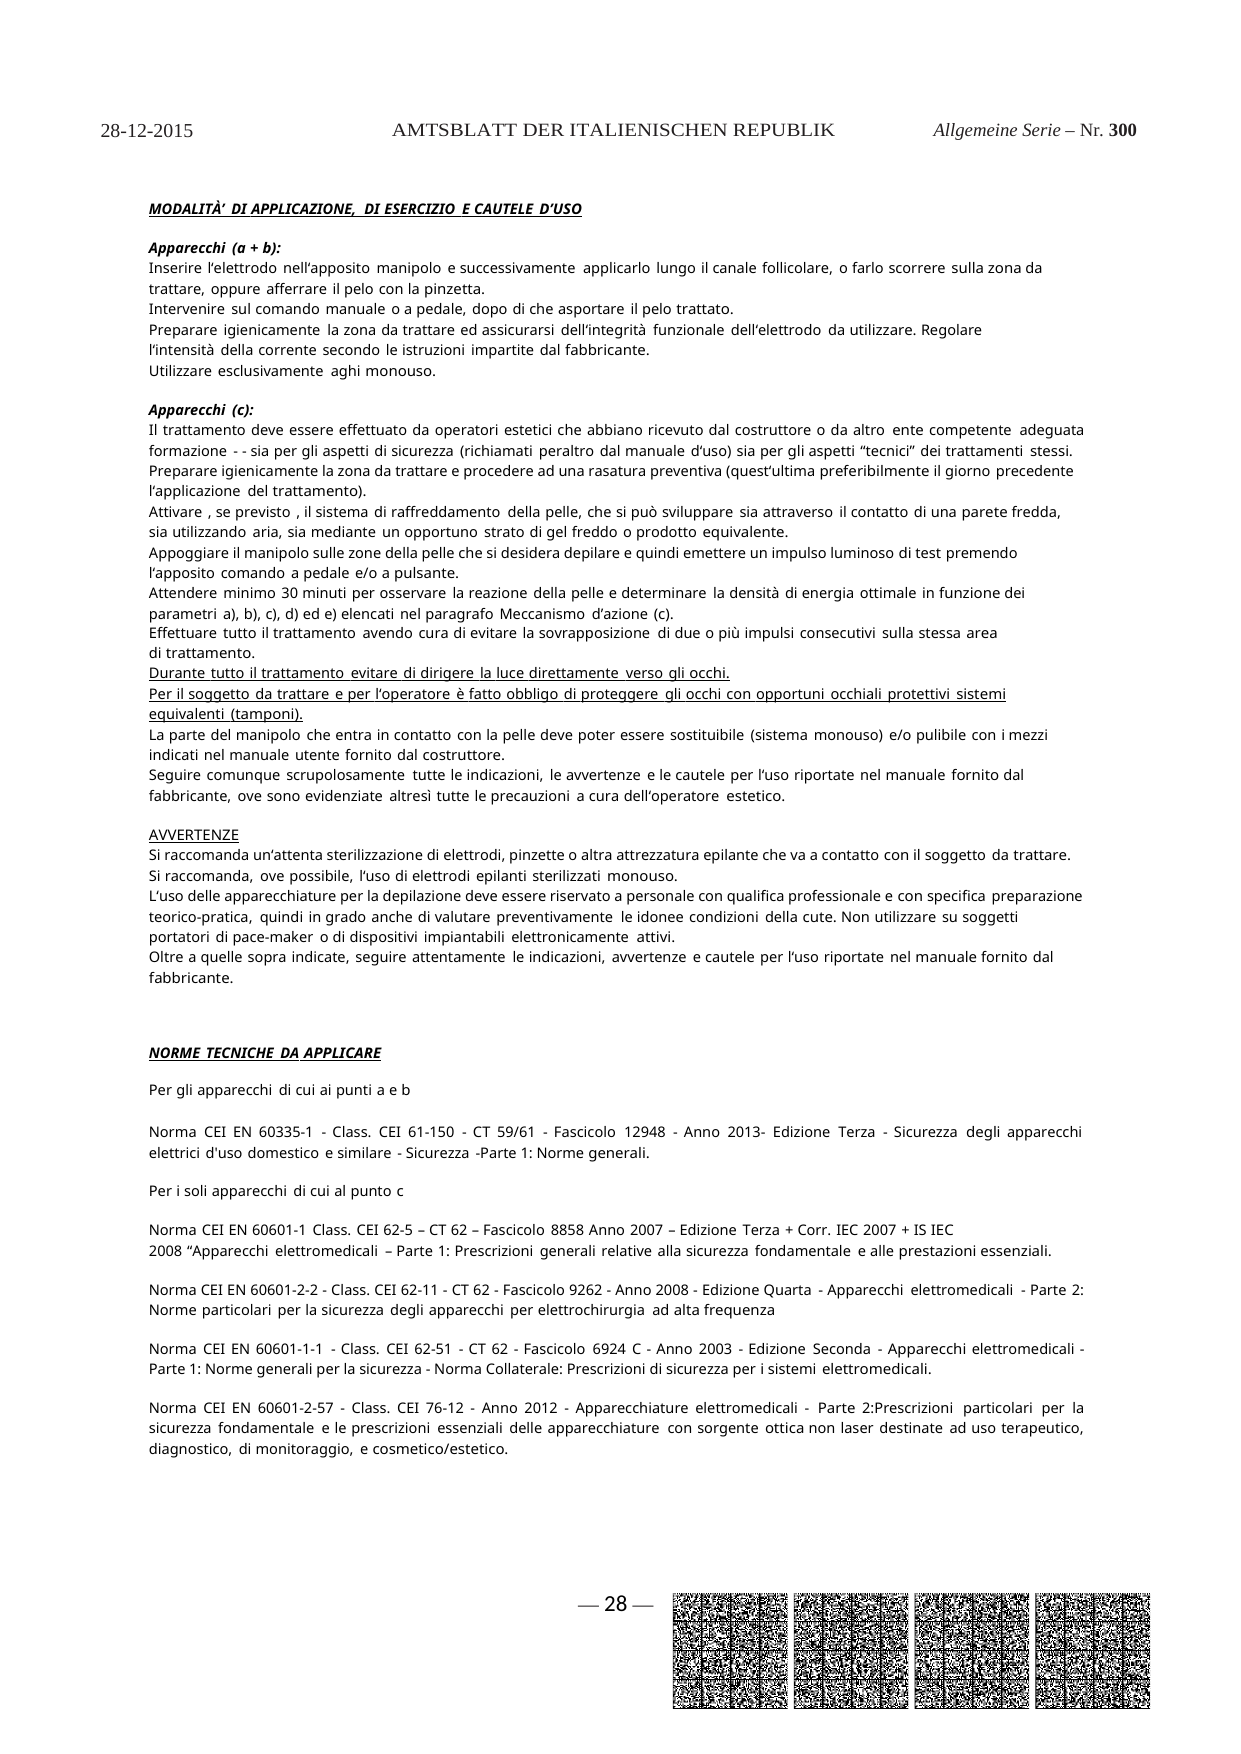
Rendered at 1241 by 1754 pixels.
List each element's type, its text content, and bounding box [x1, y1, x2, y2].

text AVVERTENZE [149, 824, 1163, 844]
picture [793, 1593, 909, 1709]
text Norma CEI EN 60601-1-1 - Class. CEI 62-51 - CT 62 - Fascicolo 6924 C - Anno 2003 - Edizione Seconda - Apparecchi elettromedicali - Parte 1: Norme generali per la sicurezza - Norma Collaterale: Prescrizioni di sicurezza per i sistemi elettromedicali. [149, 1339, 1084, 1379]
text MODALITÀ’ DI APPLICAZIONE, DI ESERCIZIO E CAUTELE D’USO [149, 199, 1163, 219]
text Effettuare tutto il trattamento avendo cura di evitare la sovrapposizione di due o più impulsi consecutivi sulla stessa area [149, 624, 1163, 642]
text Il trattamento deve essere effettuato da operatori estetici che abbiano ricevuto dal costruttore o da altro ente competente adeguata formazione - - sia per gli aspetti di sicurezza (richiamati peraltro dal manuale d‘uso) sia per gli aspetti “tecnici” dei trattamenti stessi. [149, 420, 1084, 460]
text Oltre a quelle sopra indicate, seguire attentamente le indicazioni, avvertenze e cautele per l‘uso riportate nel manuale fornito dal fabbricante. [149, 947, 1084, 987]
text Inserire l‘elettrodo nell‘apposito manipolo e successivamente applicarlo lungo il canale follicolare, o farlo scorrere sulla zona da trattare, oppure afferrare il pelo con la pinzetta. [149, 258, 1084, 299]
text Si raccomanda un‘attenta sterilizzazione di elettrodi, pinzette o altra attrezzatura epilante che va a contatto con il soggetto da trattare. [149, 845, 1084, 865]
text Per i soli apparecchi di cui al punto c [149, 1181, 432, 1201]
text Per il soggetto da trattare e per l‘operatore è fatto obbligo di proteggere gli occhi con opportuni occhiali protettivi sistemi equivalenti (tamponi). [149, 683, 1084, 724]
text L‘uso delle apparecchiature per la depilazione deve essere riservato a personale con qualifica professionale e con specifica preparazione teorico-pratica, quindi in grado anche di valutare preventivamente le idonee condizioni della cute. Non utilizzare su soggetti portatori di pace-maker o di dispositivi impiantabili elettronicamente attivi. [149, 886, 1084, 947]
text Apparecchi (a + b): [149, 238, 1163, 258]
text Norma CEI EN 60335-1 - Class. CEI 61-150 - CT 59/61 - Fascicolo 12948 - Anno 2013- Edizione Terza - Sicurezza degli apparecchi elettrici d'uso domestico e similare - Sicurezza -Parte 1: Norme generali. [149, 1122, 1084, 1162]
text di trattamento. [149, 642, 1163, 662]
text Attivare , se previsto , il sistema di raffreddamento della pelle, che si può sviluppare sia attraverso il contatto di una parete fredda, sia utilizzando aria, sia mediante un opportuno strato di gel freddo o prodotto equivalente. [149, 502, 1084, 542]
text Preparare igienicamente la zona da trattare ed assicurarsi dell‘integrità funzionale dell‘elettrodo da utilizzare. Regolare l‘intensità della corrente secondo le istruzioni impartite dal fabbricante. [149, 320, 986, 360]
picture [672, 1593, 788, 1709]
text Per gli apparecchi di cui ai punti a e b [149, 1080, 440, 1100]
text Intervenire sul comando manuale o a pedale, dopo di che asportare il pelo trattato. [149, 299, 1163, 319]
text Norma CEI EN 60601-2-2 - Class. CEI 62-11 - CT 62 - Fascicolo 9262 - Anno 2008 - Edizione Quarta - Apparecchi elettromedicali - Parte 2: Norme particolari per la sicurezza degli apparecchi per elettrochirurgia ad alta frequenza [149, 1279, 1084, 1320]
picture [914, 1593, 1030, 1709]
text Si raccomanda, ove possibile, l‘uso di elettrodi epilanti sterilizzati monouso. [149, 865, 1163, 885]
text Preparare igienicamente la zona da trattare e procedere ad una rasatura preventiva (quest‘ultima preferibilmente il giorno precedente l‘applicazione del trattamento). [149, 461, 1084, 501]
text Attendere minimo 30 minuti per osservare la reazione della pelle e determinare la densità di energia ottimale in funzione dei parametri a), b), c), d) ed e) elencati nel paragrafo Meccanismo d’azione (c). [149, 583, 1084, 624]
text 2008 “Apparecchi elettromedicali – Parte 1: Prescrizioni generali relative alla sicurezza fondamentale e alle prestazioni essenziali. [149, 1241, 1084, 1261]
text NORME TECNICHE DA APPLICARE [149, 1043, 1163, 1060]
text Seguire comunque scrupolosamente tutte le indicazioni, le avvertenze e le cautele per l‘uso riportate nel manuale fornito dal fabbricante, ove sono evidenziate altresì tutte le precauzioni a cura dell‘operatore estetico. [149, 765, 1084, 806]
text Apparecchi (c): [149, 399, 1163, 419]
text Utilizzare esclusivamente aghi monouso. [149, 361, 1163, 380]
picture [1035, 1593, 1150, 1709]
text La parte del manipolo che entra in contatto con la pelle deve poter essere sostituibile (sistema monouso) e/o pulibile con i mezzi indicati nel manuale utente fornito dal costruttore. [149, 724, 1084, 765]
text Appoggiare il manipolo sulle zone della pelle che si desidera depilare e quindi emettere un impulso luminoso di test premendo l‘apposito comando a pedale e/o a pulsante. [149, 542, 1084, 583]
text Norma CEI EN 60601-1 Class. CEI 62-5 – CT 62 – Fascicolo 8858 Anno 2007 – Edizione Terza + Corr. IEC 2007 + IS IEC [149, 1220, 1084, 1240]
text Durante tutto il trattamento evitare di dirigere la luce direttamente verso gli occhi. [149, 663, 1163, 683]
text Norma CEI EN 60601-2-57 - Class. CEI 76-12 - Anno 2012 - Apparecchiature elettromedicali - Parte 2:Prescrizioni particolari per la sicurezza fondamentale e le prescrizioni essenziali delle apparecchiature con sorgente ottica non laser destinate ad uso terapeutico, diagnostico, di monitoraggio, e cosmetico/estetico. [149, 1398, 1084, 1459]
